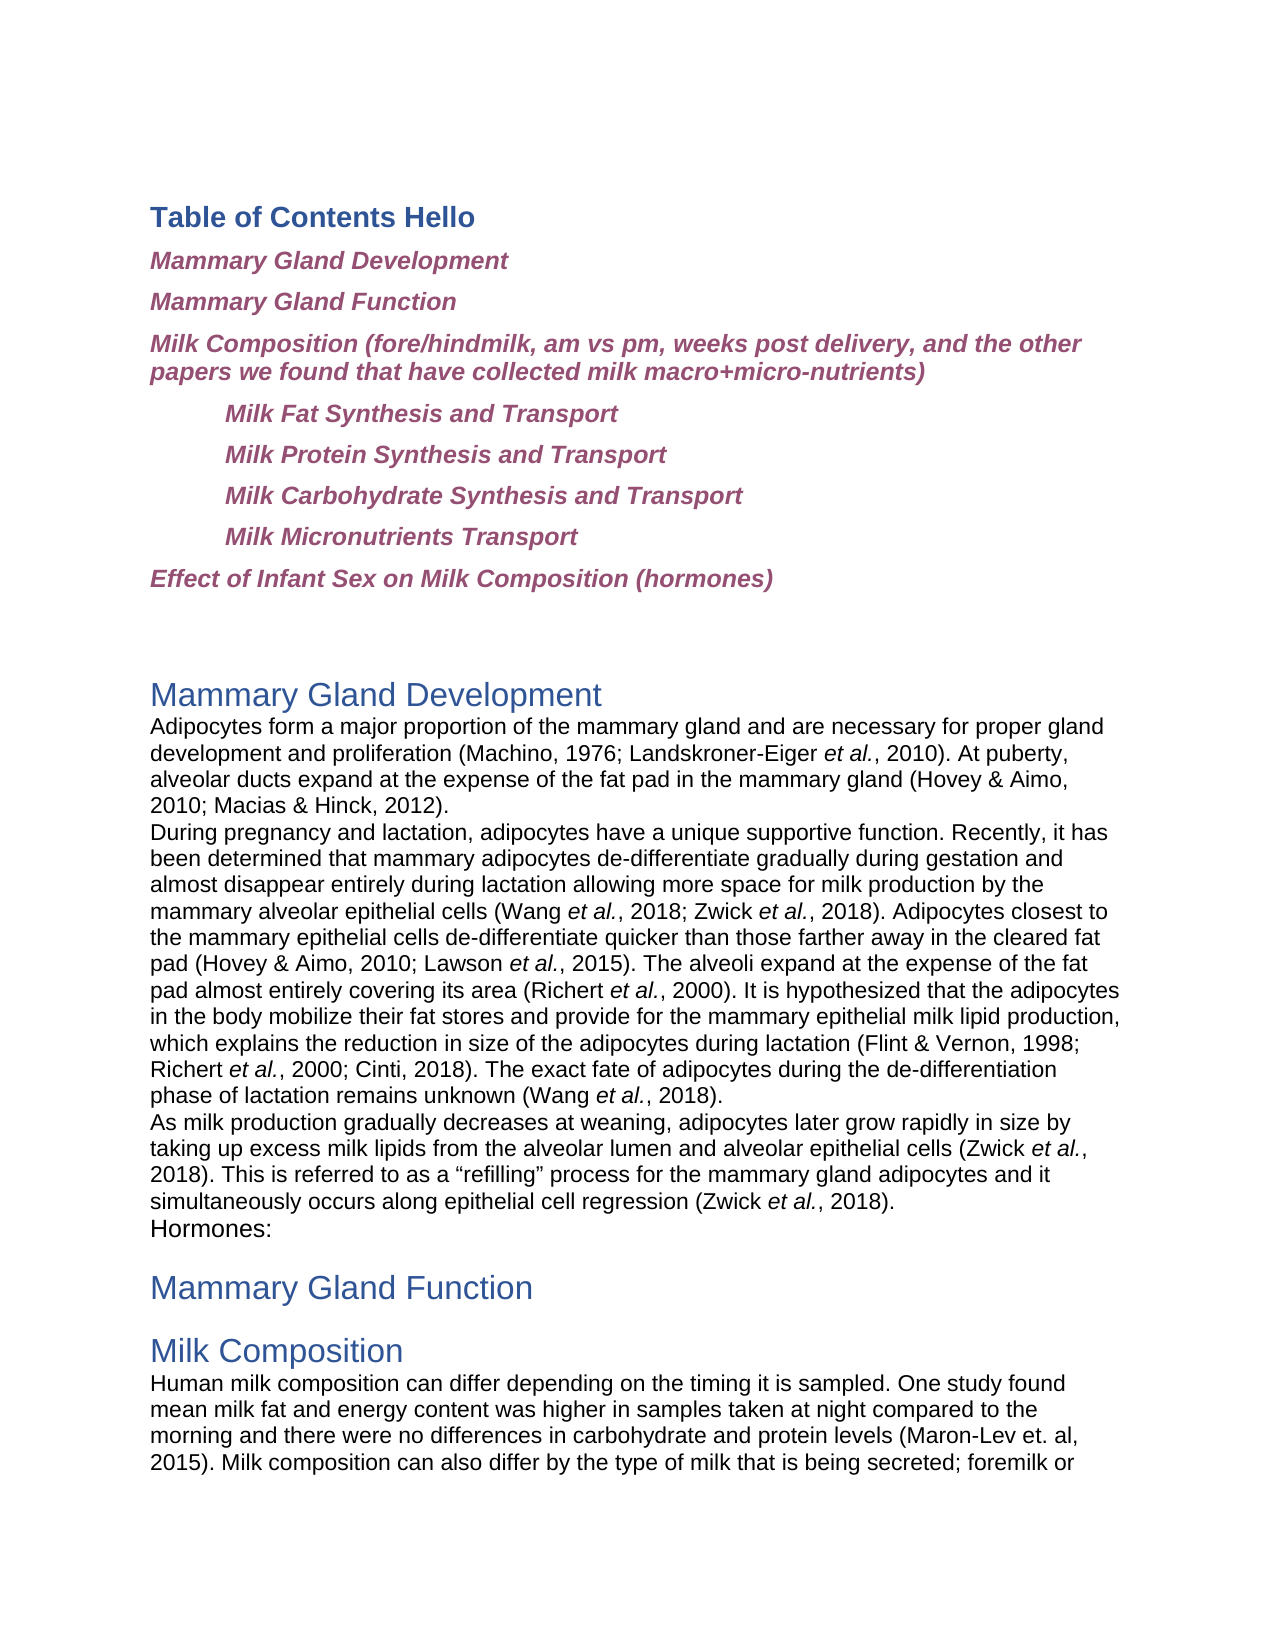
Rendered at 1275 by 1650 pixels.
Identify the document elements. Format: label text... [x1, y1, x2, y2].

text Hormones: [150, 1214, 1125, 1243]
text Milk Carbohydrate Synthesis and Transport [150, 481, 1125, 510]
text During pregnancy and lactation, adipocytes have a unique supportive function. Recently, it has been determined that mammary adipocytes de-differentiate gradually during gestation and almost disappear entirely during lactation allowing more space for milk production by the mammary alveolar epithelial cells (Wang et al., 2018; Zwick et al., 2018). Adipocytes closest to the mammary epithelial cells de-differentiate quicker than those farther away in the cleared fat pad (Hovey & Aimo, 2010; Lawson et al., 2015). The alveoli expand at the expense of the fat pad almost entirely covering its area (Richert et al., 2000). It is hypothesized that the adipocytes in the body mobilize their fat stores and provide for the mammary epithelial milk lipid production, which explains the reduction in size of the adipocytes during lactation (Flint & Vernon, 1998; Richert et al., 2000; Cinti, 2018). The exact fate of adipocytes during the de-differentiation phase of lactation remains unknown (Wang et al., 2018). [150, 819, 1125, 1108]
text Table of Contents Hello [150, 200, 1125, 233]
text Mammary Gland Function [150, 1268, 1125, 1306]
text Milk Composition [150, 1331, 1125, 1369]
text Mammary Gland Function [150, 287, 1125, 316]
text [150, 1369, 1125, 1475]
text Milk Composition (fore/hindmilk, am vs pm, weeks post delivery, and the other papers we found that have collected milk macro+micro-nutrients) [150, 328, 1125, 386]
text Mammary Gland Development [150, 246, 1125, 275]
text Mammary Gland Development [150, 675, 1125, 713]
text Milk Micronutrients Transport [150, 522, 1125, 551]
text Milk Protein Synthesis and Transport [150, 440, 1125, 468]
text Milk Fat Synthesis and Transport [150, 398, 1125, 427]
text Effect of Infant Sex on Milk Composition (hormones) [150, 563, 1125, 592]
text Adipocytes form a major proportion of the mammary gland and are necessary for proper gland development and proliferation (Machino, 1976; Landskroner-Eiger et al., 2010). At puberty, alveolar ducts expand at the expense of the fat pad in the mammary gland (Hovey & Aimo, 2010; Macias & Hinck, 2012). [150, 713, 1125, 819]
text As milk production gradually decreases at weaning, adipocytes later grow rapidly in size by taking up excess milk lipids from the alveolar lumen and alveolar epithelial cells (Zwick et al., 2018). This is referred to as a “refilling” process for the mammary gland adipocytes and it simultaneously occurs along epithelial cell regression (Zwick et al., 2018). [150, 1108, 1125, 1214]
